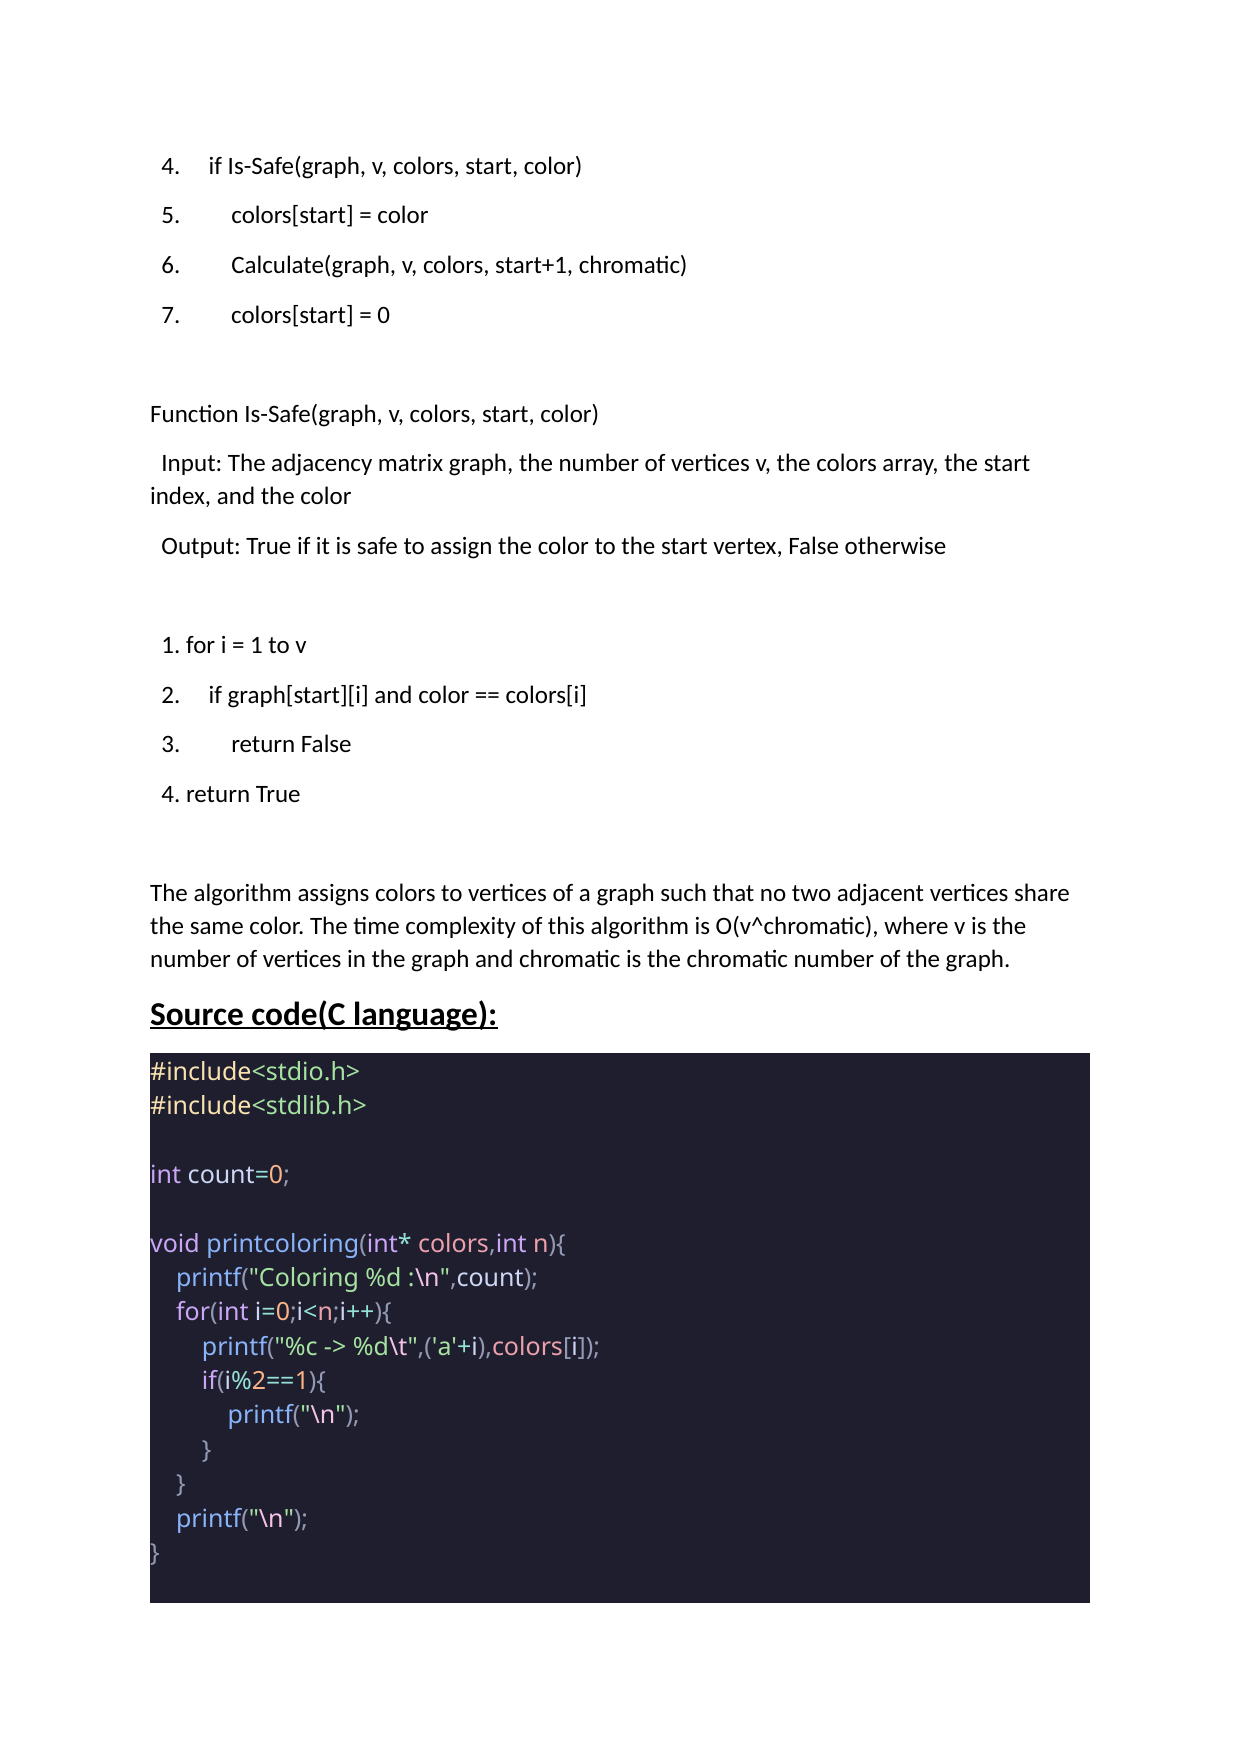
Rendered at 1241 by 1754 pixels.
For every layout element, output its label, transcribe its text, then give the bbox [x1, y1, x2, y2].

text printf("Coloring %d :\n",count); [150, 1259, 1090, 1294]
text #include<stdlib.h> [150, 1087, 1090, 1122]
text printf("\n"); [150, 1397, 1090, 1431]
text 6. Calculate(graph, v, colors, start+1, chromatic) [150, 249, 1090, 280]
text printf("\n"); [150, 1500, 1090, 1534]
text void printcoloring(int* colors,int n){ [150, 1225, 1090, 1259]
text 4. if Is-Safe(graph, v, colors, start, color) [150, 150, 1090, 181]
text } [150, 1534, 1090, 1569]
text #include<stdio.h> [150, 1053, 1090, 1087]
text int count=0; [150, 1156, 1090, 1191]
text } [150, 1466, 1090, 1500]
text Output: True if it is safe to assign the color to the start vertex, False otherwise [150, 530, 1090, 561]
text The algorithm assigns colors to vertices of a graph such that no two adjacent vertices share the same color. The time complexity of this algorithm is O(v^chromatic), where v is the number of vertices in the graph and chromatic is the chromatic number of the graph. [150, 877, 1090, 973]
text printf("%c -> %d\t",('a'+i),colors[i]); [150, 1328, 1090, 1362]
text 4. return True [150, 778, 1090, 808]
text 2. if graph[start][i] and color == colors[i] [150, 679, 1090, 709]
text for(int i=0;i<n;i++){ [150, 1294, 1090, 1328]
text 3. return False [150, 728, 1090, 759]
text 5. colors[start] = color [150, 199, 1090, 230]
text 7. colors[start] = 0 [150, 299, 1090, 329]
text Input: The adjacency matrix graph, the number of vertices v, the colors array, the start index, and the color [150, 447, 1090, 511]
text } [150, 1431, 1090, 1466]
text Source code(C language): [150, 992, 1090, 1033]
text Function Is-Safe(graph, v, colors, start, color) [150, 398, 1090, 428]
text 1. for i = 1 to v [150, 629, 1090, 660]
text if(i%2==1){ [150, 1362, 1090, 1397]
